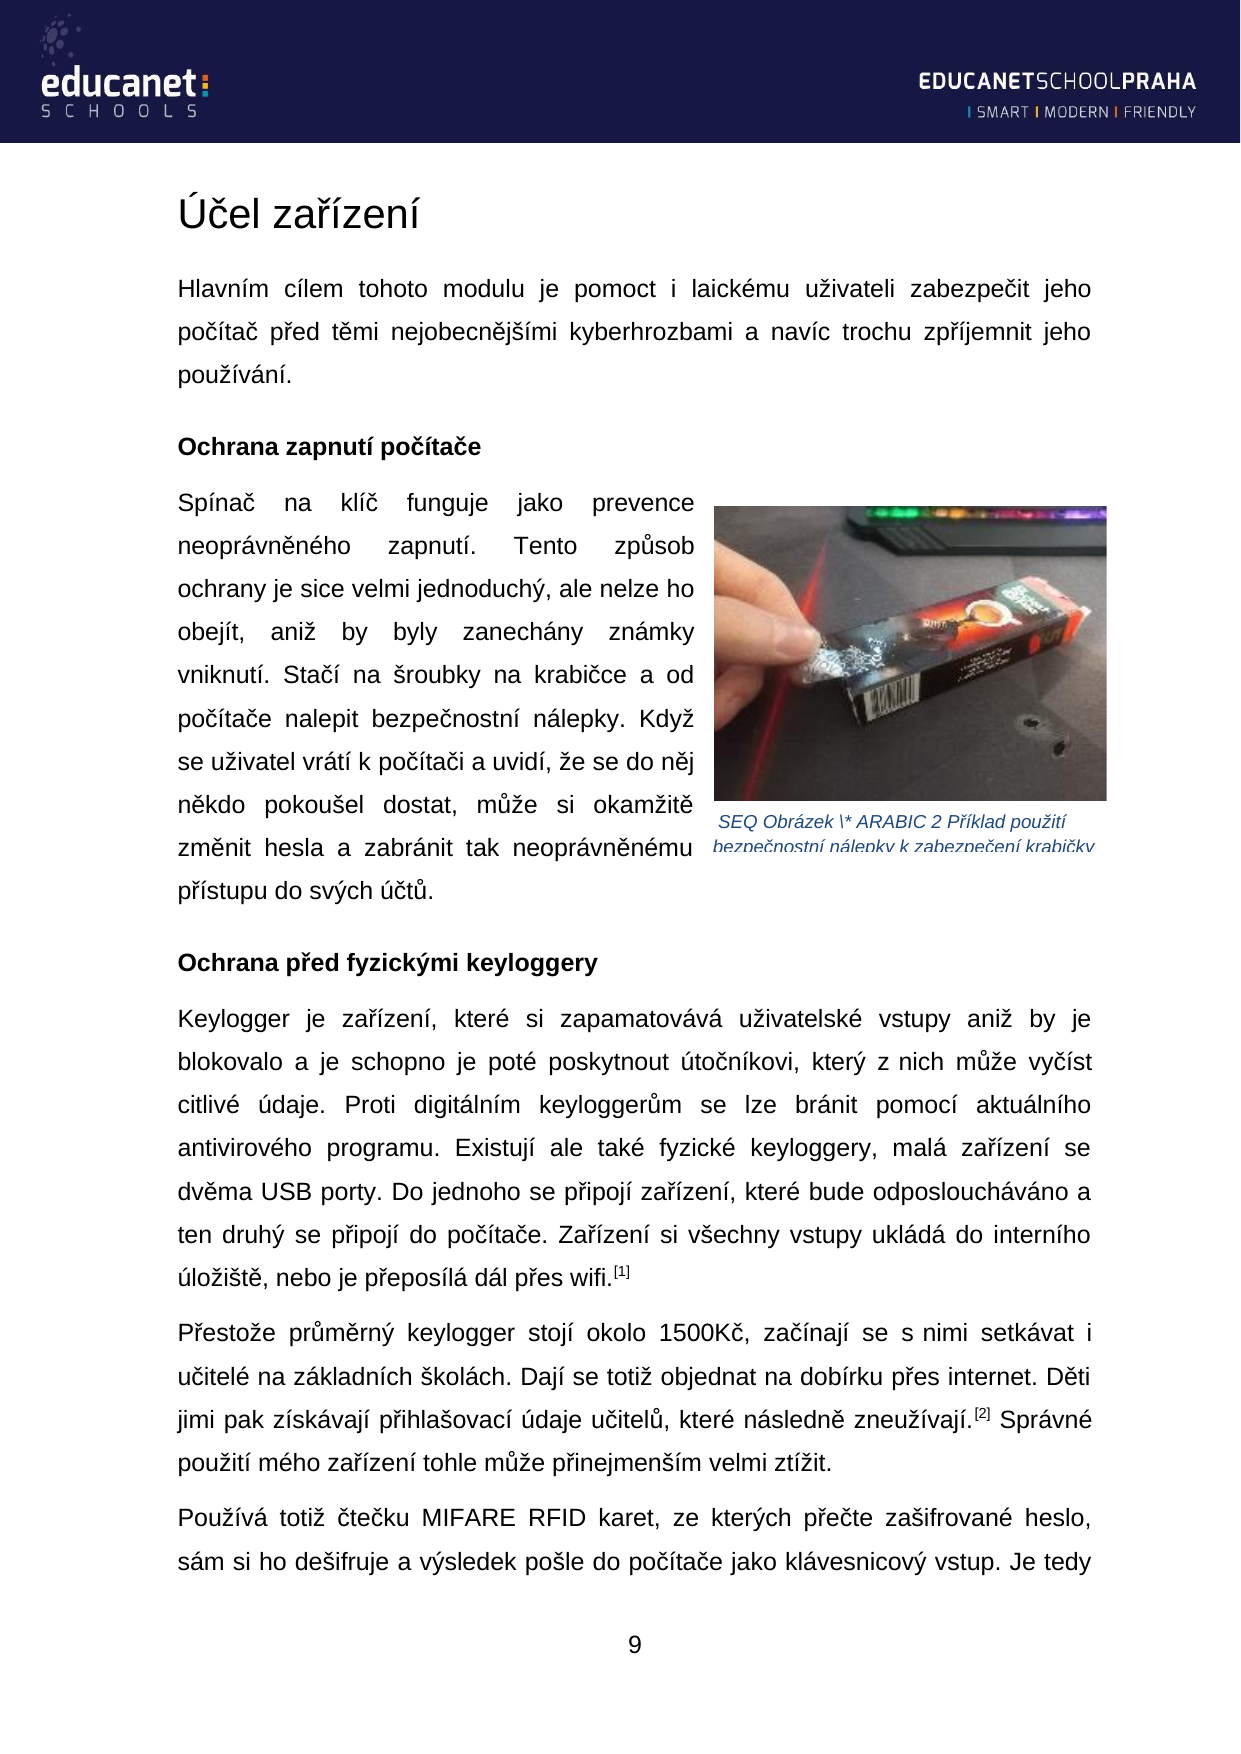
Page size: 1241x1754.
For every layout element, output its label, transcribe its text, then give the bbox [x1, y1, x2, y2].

picture [0, 0, 1241, 143]
subtitle Účel zařízení [177, 189, 1092, 237]
picture [714, 506, 1107, 801]
subtitle Ochrana před fyzickými keyloggery [177, 948, 1092, 977]
subtitle Ochrana zapnutí počítače [177, 432, 1092, 461]
text Přestože průměrný keylogger stojí okolo 1500Kč, začínají se s nimi setkávat i učitelé na základních školách. Dají se totiž objednat na dobírku přes internet. Děti jimi pak získávají přihlašovací údaje učitelů, které následně zneužívají.[2] Správné použití mého zařízení tohle může přinejmenším velmi ztížit. [177, 1318, 1092, 1476]
text Keylogger je zařízení, které si zapamatovává uživatelské vstupy aniž by je blokovalo a je schopno je poté poskytnout útočníkovi, který z nich může vyčíst citlivé údaje. Proti digitálním keyloggerům se lze bránit pomocí aktuálního antivirového programu. Existují ale také fyzické keyloggery, malá zařízení se dvěma USB porty. Do jednoho se připojí zařízení, které bude odposloucháváno a ten druhý se připojí do počítače. Zařízení si všechny vstupy ukládá do interního úložiště, nebo je přeposílá dál přes wifi.[1] [177, 1004, 1092, 1291]
text Hlavním cílem tohoto modulu je pomoct i laickému uživateli zabezpečit jeho počítač před těmi nejobecnějšími kyberhrozbami a navíc trochu zpříjemnit jeho používání. [177, 274, 1092, 389]
